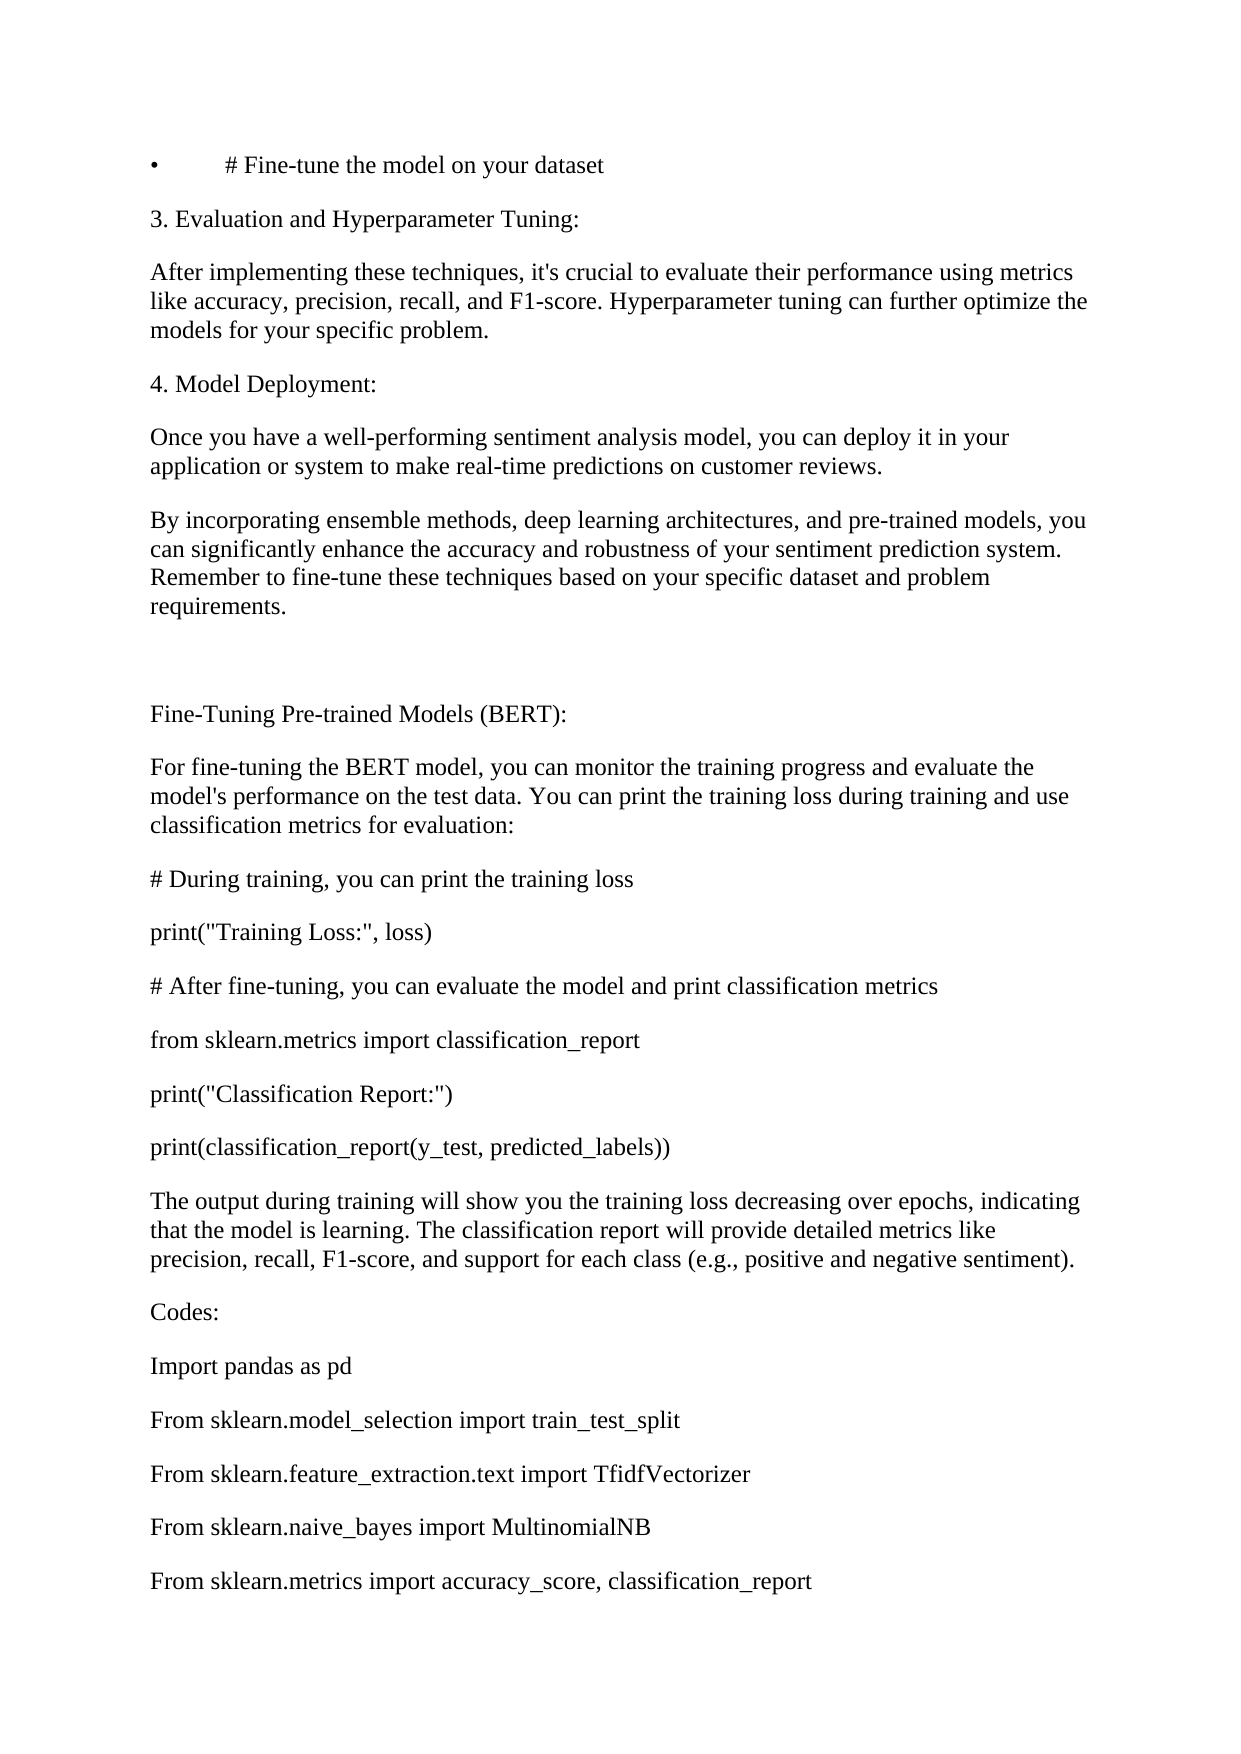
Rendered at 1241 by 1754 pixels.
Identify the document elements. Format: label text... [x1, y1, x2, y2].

text For fine-tuning the BERT model, you can monitor the training progress and evaluate the model's performance on the test data. You can print the training loss during training and use classification metrics for evaluation: [150, 752, 1090, 839]
text # During training, you can print the training loss [150, 864, 1090, 892]
text From sklearn.metrics import accuracy_score, classification_report [150, 1566, 1090, 1595]
text print(classification_report(y_test, predicted_labels)) [150, 1132, 1090, 1161]
text 3. Evaluation and Hyperparameter Tuning: [150, 204, 1090, 232]
text The output during training will show you the training loss decreasing over epochs, indicating that the model is learning. The classification report will provide detailed metrics like precision, recall, F1-score, and support for each class (e.g., positive and negative sentiment). [150, 1186, 1090, 1272]
text Fine-Tuning Pre-trained Models (BERT): [150, 699, 1090, 727]
text From sklearn.feature_extraction.text import TfidfVectorizer [150, 1459, 1090, 1487]
text By incorporating ensemble methods, deep learning architectures, and pre-trained models, you can significantly enhance the accuracy and robustness of your sentiment prediction system. Remember to fine-tune these techniques based on your specific dataset and problem requirements. [150, 505, 1090, 620]
text Once you have a well-performing sentiment analysis model, you can deploy it in your application or system to make real-time predictions on customer reviews. [150, 422, 1090, 480]
text From sklearn.naive_bayes import MultinomialNB [150, 1512, 1090, 1541]
text # After fine-tuning, you can evaluate the model and print classification metrics [150, 971, 1090, 1000]
text • # Fine-tune the model on your dataset [150, 150, 1090, 179]
text 4. Model Deployment: [150, 369, 1090, 397]
text print("Training Loss:", loss) [150, 917, 1090, 946]
text Import pandas as pd [150, 1351, 1090, 1380]
text from sklearn.metrics import classification_report [150, 1025, 1090, 1054]
text After implementing these techniques, it's crucial to evaluate their performance using metrics like accuracy, precision, recall, and F1-score. Hyperparameter tuning can further optimize the models for your specific problem. [150, 257, 1090, 344]
text print("Classification Report:") [150, 1079, 1090, 1107]
text Codes: [150, 1297, 1090, 1326]
text From sklearn.model_selection import train_test_split [150, 1405, 1090, 1434]
